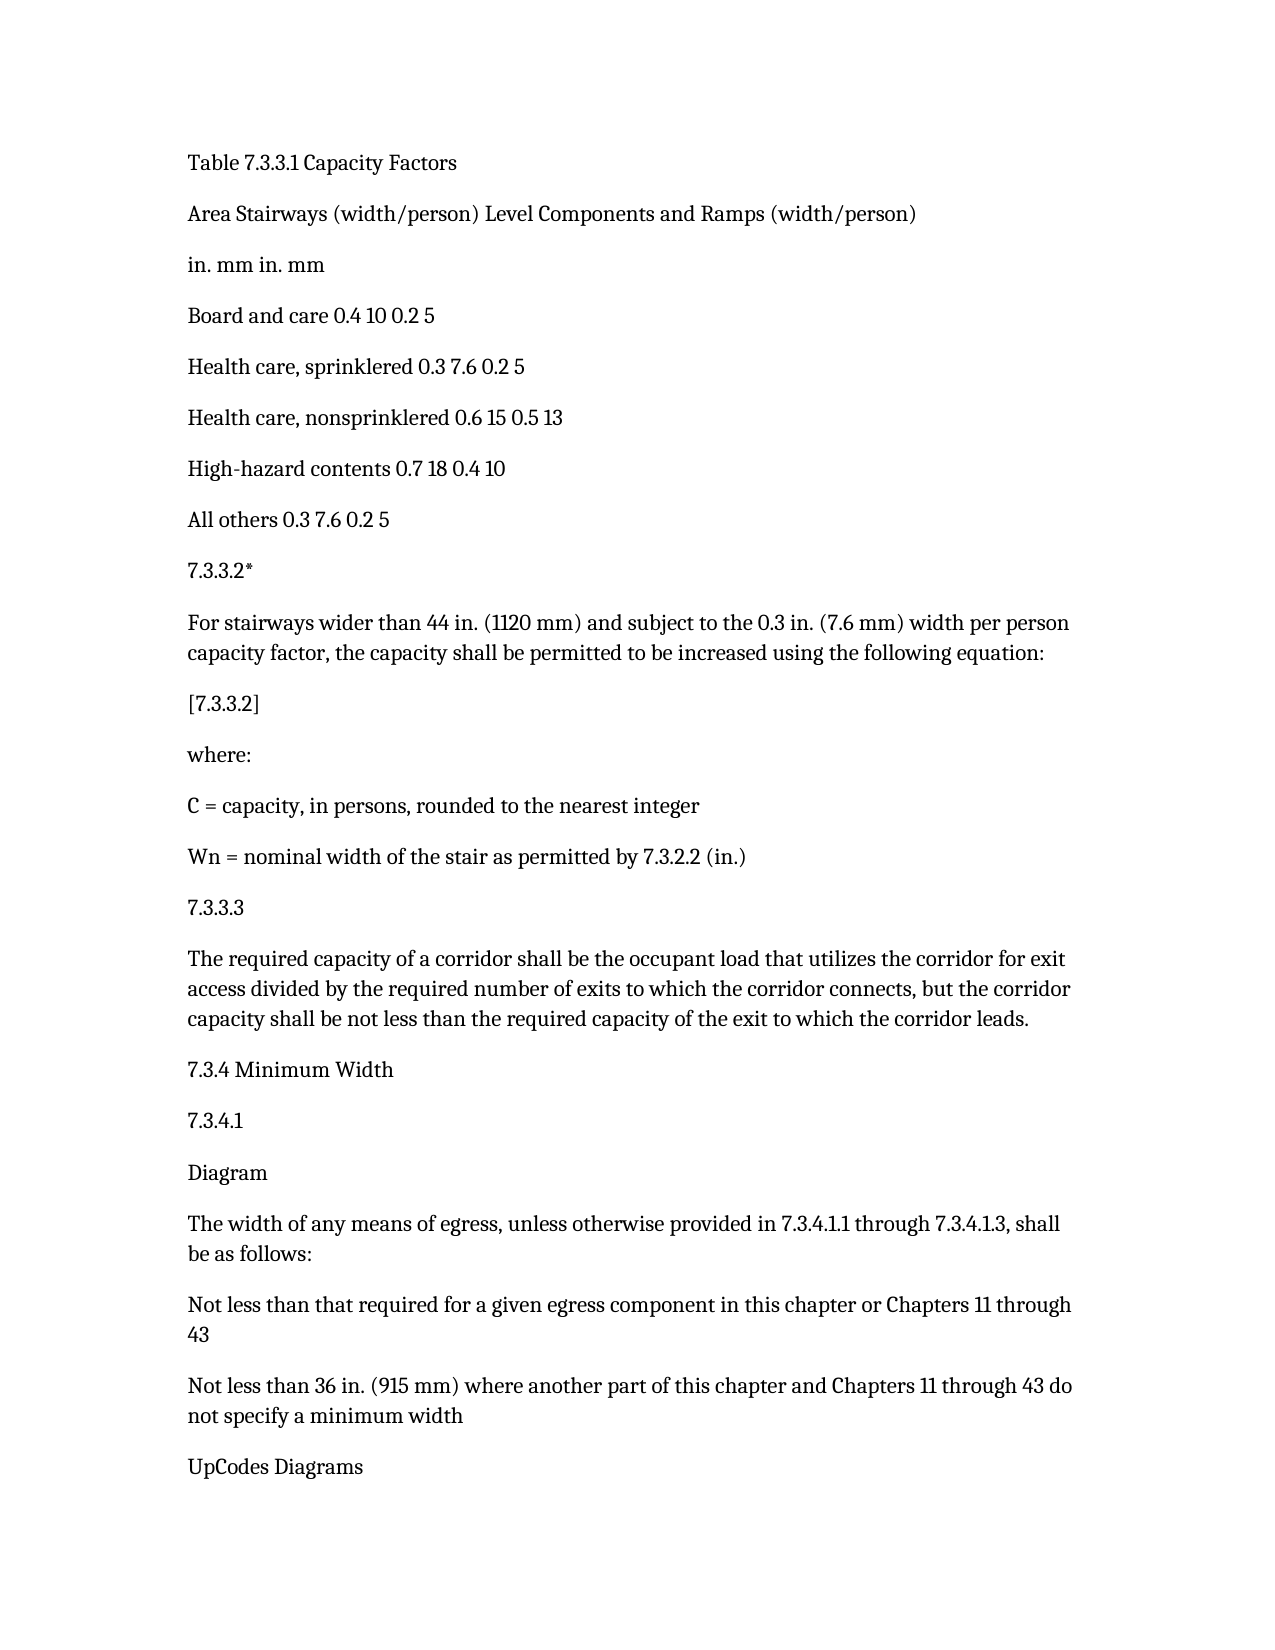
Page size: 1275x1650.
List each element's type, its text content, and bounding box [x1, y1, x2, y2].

text 7.3.4.1 [187, 1108, 1087, 1135]
text 7.3.3.2* [187, 558, 1087, 585]
text Not less than that required for a given egress component in this chapter or Chapters 11 through 43 [187, 1292, 1087, 1348]
text Not less than 36 in. (915 mm) where another part of this chapter and Chapters 11 through 43 do not specify a minimum width [187, 1373, 1087, 1429]
text in. mm in. mm [187, 252, 1087, 278]
text The width of any means of egress, unless otherwise provided in 7.3.4.1.1 through 7.3.4.1.3, shall be as follows: [187, 1210, 1087, 1267]
text Table 7.3.3.1 Capacity Factors [187, 150, 1087, 176]
text The required capacity of a corridor shall be the occupant load that utilizes the corridor for exit access divided by the required number of exits to which the corridor connects, but the corridor capacity shall be not less than the required capacity of the exit to which the corridor leads. [187, 946, 1087, 1033]
text where: [187, 742, 1087, 768]
text For stairways wider than 44 in. (1120 mm) and subject to the 0.3 in. (7.6 mm) width per person capacity factor, the capacity shall be permitted to be increased using the following equation: [187, 609, 1087, 666]
text Wn = nominal width of the stair as permitted by 7.3.2.2 (in.) [187, 844, 1087, 870]
text Health care, nonsprinklered 0.6 15 0.5 13 [187, 405, 1087, 432]
text [7.3.3.2] [187, 691, 1087, 717]
text High-hazard contents 0.7 18 0.4 10 [187, 456, 1087, 483]
text Diagram [187, 1159, 1087, 1186]
text Area Stairways (width/person) Level Components and Ramps (width/person) [187, 201, 1087, 227]
text UpCodes Diagrams [187, 1454, 1087, 1481]
text All others 0.3 7.6 0.2 5 [187, 507, 1087, 534]
text Board and care 0.4 10 0.2 5 [187, 303, 1087, 329]
text C = capacity, in persons, rounded to the nearest integer [187, 793, 1087, 819]
text Health care, sprinklered 0.3 7.6 0.2 5 [187, 354, 1087, 381]
text 7.3.3.3 [187, 895, 1087, 921]
text 7.3.4 Minimum Width [187, 1057, 1087, 1084]
